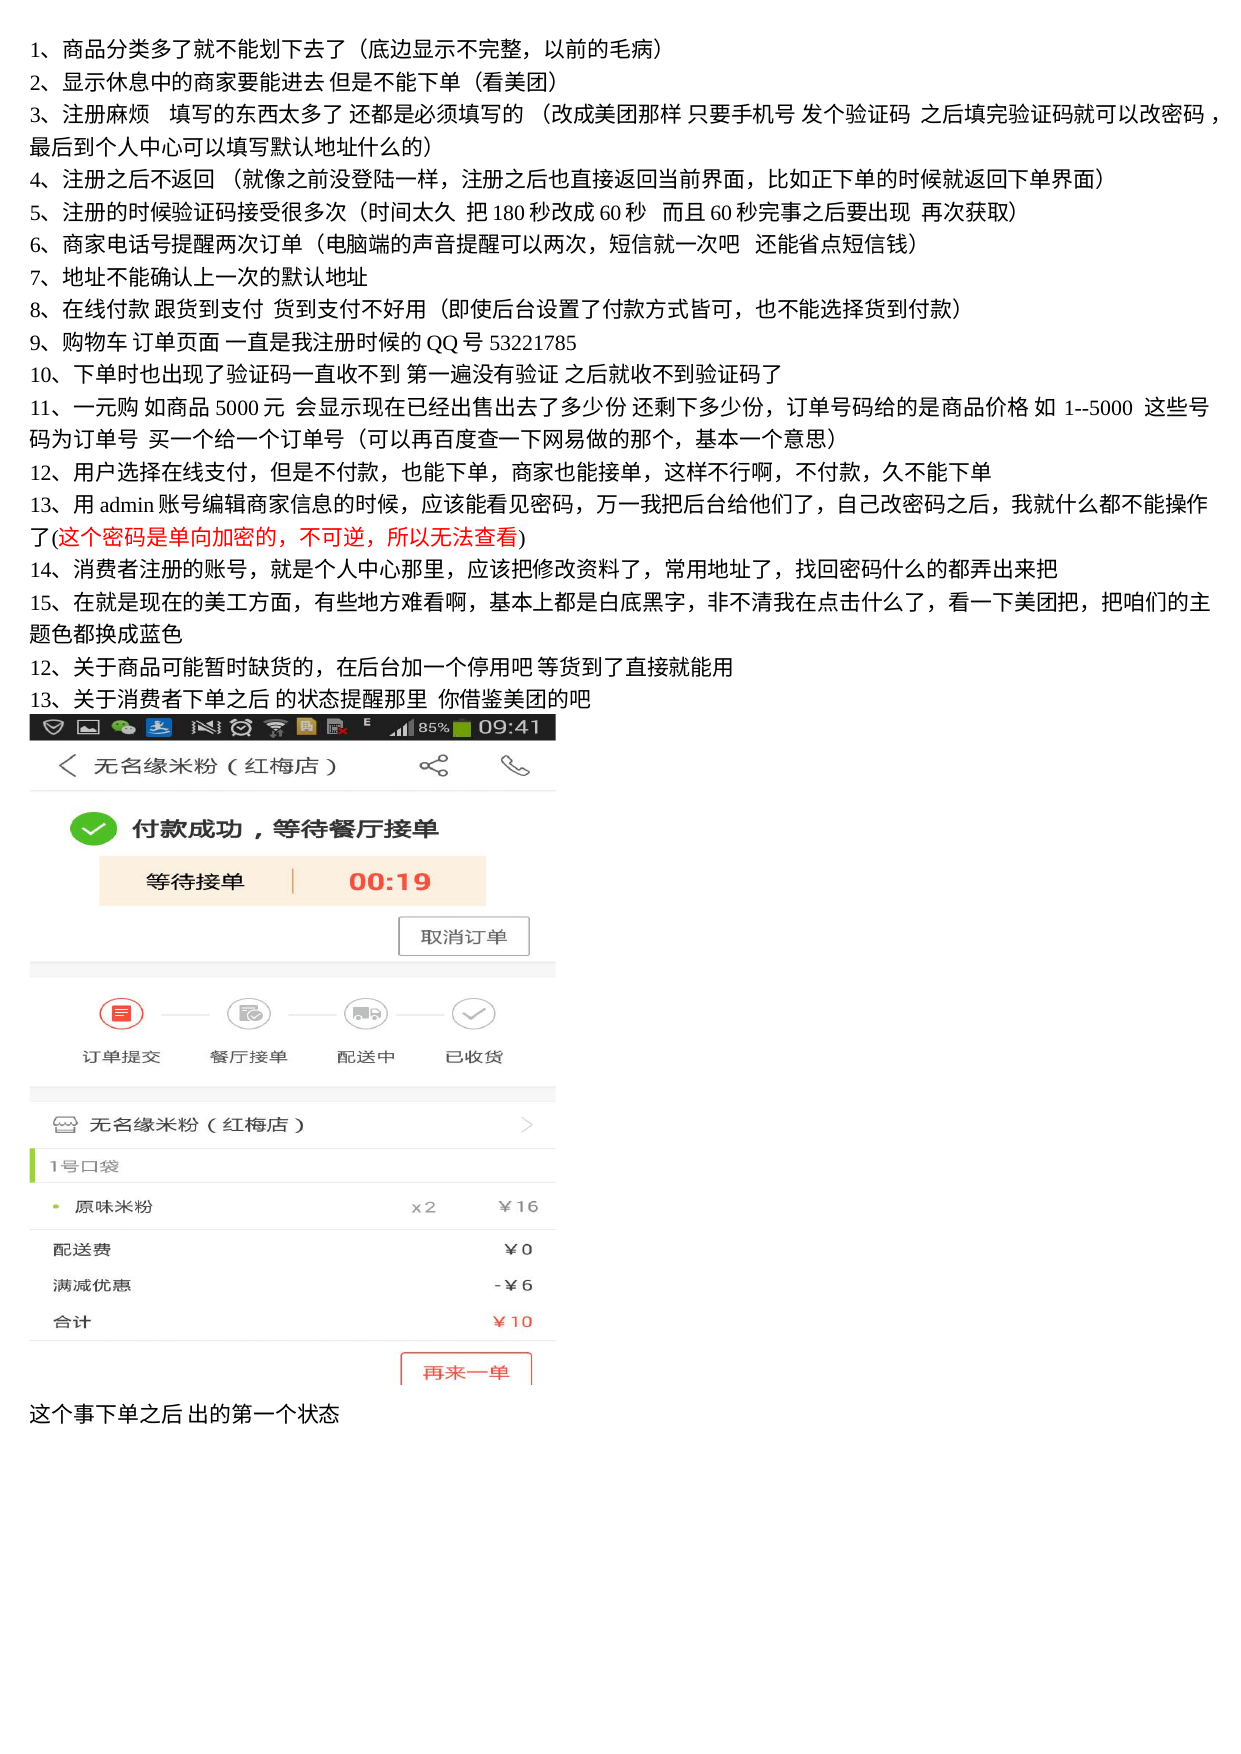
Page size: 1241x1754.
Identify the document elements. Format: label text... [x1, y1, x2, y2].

text 4、注册之后不返回 （就像之前没登陆一样，注册之后也直接返回当前界面，比如正下单的时候就返回下单界面） [29, 162, 1211, 194]
text 这个事下单之后 出的第一个状态 [29, 1397, 1211, 1429]
text 3、注册麻烦 填写的东西太多了 还都是必须填写的 （改成美团那样 只要手机号 发个验证码 之后填完验证码就可以改密码，最后到个人中心可以填写默认地址什么的） [29, 97, 1211, 162]
text 5、注册的时候验证码接受很多次（时间太久 把180秒改成60秒 而且60秒完事之后要出现 再次获取） [29, 194, 1211, 227]
text 7、地址不能确认上一次的默认地址 [29, 259, 1211, 292]
text 10、下单时也出现了验证码一直收不到 第一遍没有验证 之后就收不到验证码了 [29, 357, 1211, 389]
text 12、关于商品可能暂时缺货的，在后台加一个停用吧 等货到了直接就能用 [29, 649, 1211, 682]
text 8、在线付款 跟货到支付 货到支付不好用（即使后台设置了付款方式皆可，也不能选择货到付款） [29, 292, 1211, 324]
text 6、商家电话号提醒两次订单（电脑端的声音提醒可以两次，短信就一次吧 还能省点短信钱） [29, 227, 1211, 259]
text 14、消费者注册的账号，就是个人中心那里，应该把修改资料了，常用地址了，找回密码什么的都弄出来把 15、在就是现在的美工方面，有些地方难看啊，基本上都是白底黑字，非不清我在点击什么了，看一下美团把，把咱们的主题色都换成蓝色 [29, 552, 1211, 649]
text 11、一元购 如商品5000元 会显示现在已经出售出去了多少份 还剩下多少份，订单号码给的是商品价格 如1--5000 这些号码为订单号 买一个给一个订单号（可以再百度查一下网易做的那个，基本一个意思） 12、用户选择在线支付，但是不付款，也能下单，商家也能接单，这样不行啊，不付款，久不能下单 13、用admin账号编辑商家信息的时候，应该能看见密码，万一我把后台给他们了，自己改密码之后，我就什么都不能操作了(这个密码是单向加密的，不可逆，所以无法查看) [29, 389, 1211, 552]
text 13、关于消费者下单之后 的状态提醒那里 你借鉴美团的吧 [29, 682, 1211, 714]
text 2、显示休息中的商家要能进去 但是不能下单（看美团） [29, 64, 1211, 97]
picture [29, 714, 556, 1385]
text 1、商品分类多了就不能划下去了（底边显示不完整，以前的毛病） [29, 32, 1211, 64]
text 9、购物车 订单页面 一直是我注册时候的QQ号 53221785 [29, 324, 1211, 357]
